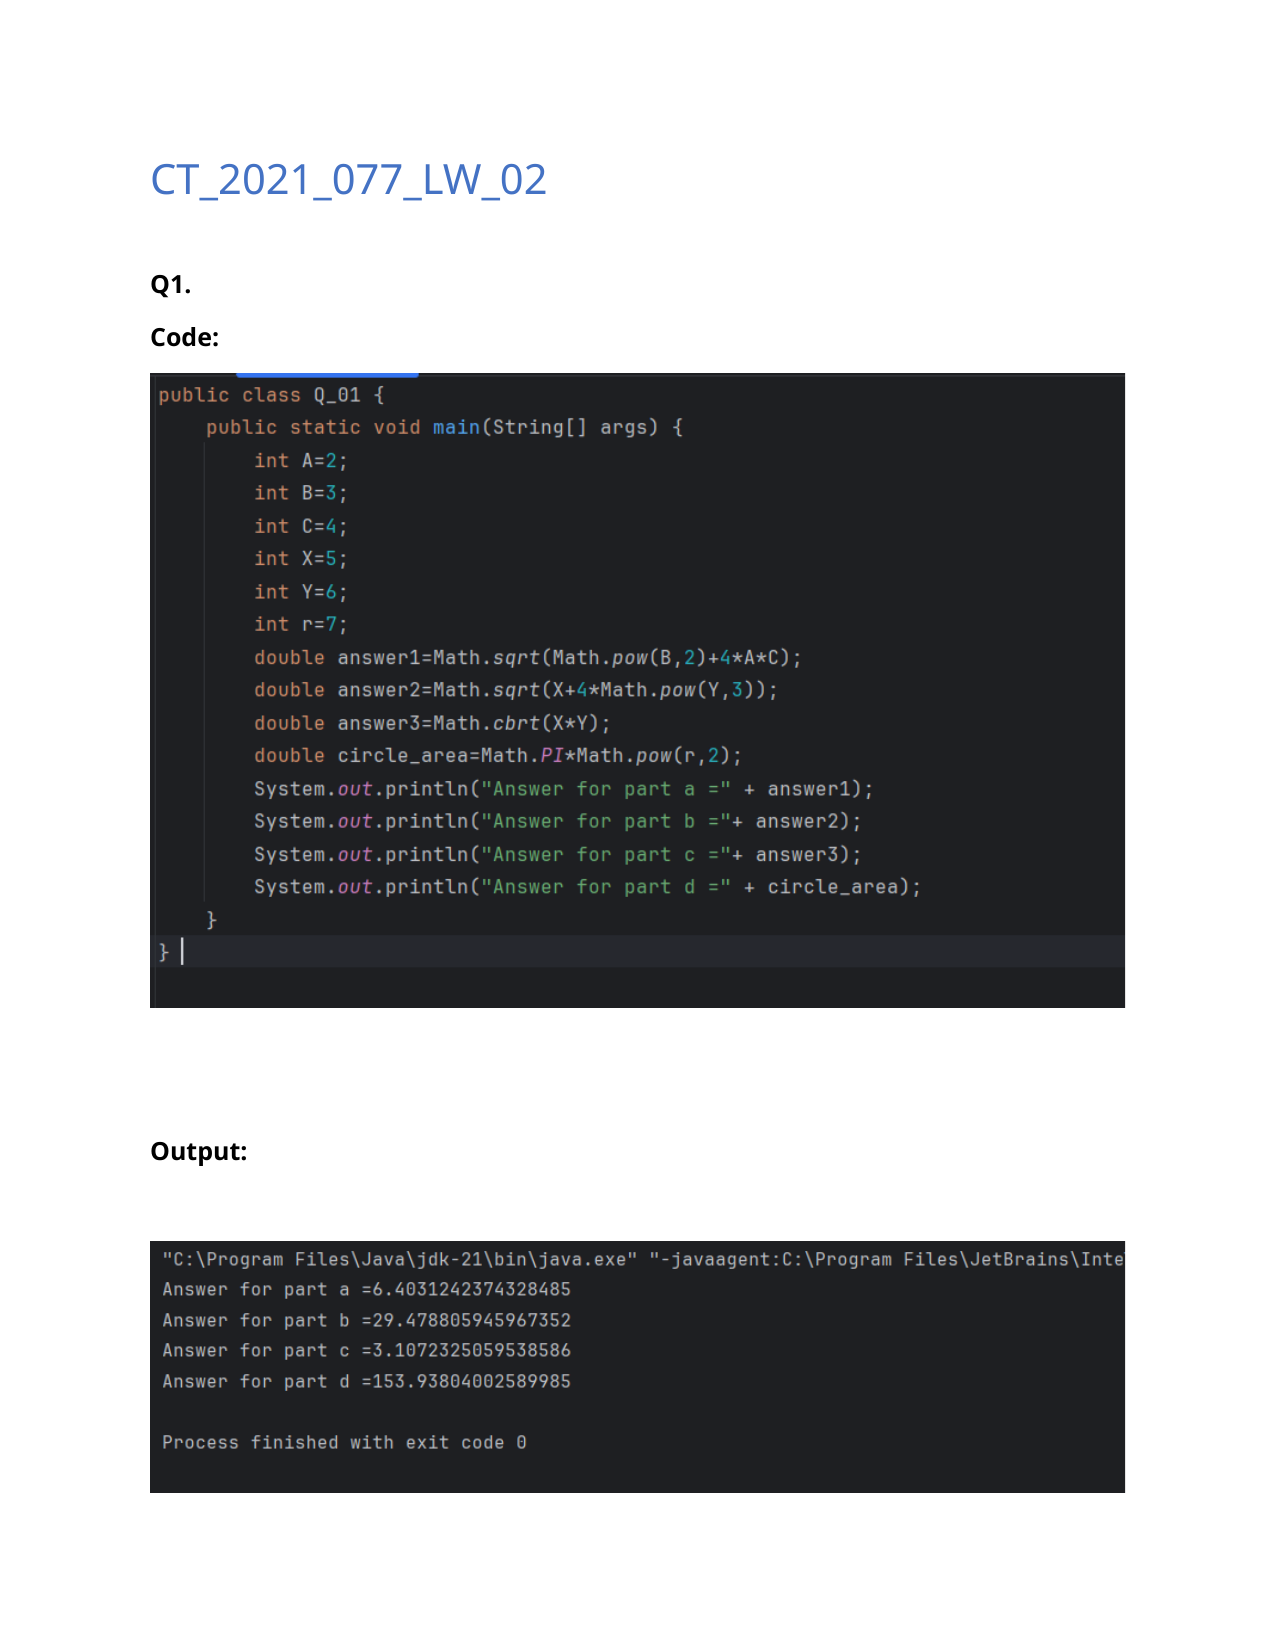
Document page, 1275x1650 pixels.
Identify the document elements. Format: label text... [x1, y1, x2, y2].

text Q1. [150, 266, 1125, 300]
text CT_2021_077_LW_02 [150, 150, 1125, 207]
text Code: [150, 320, 1125, 354]
picture [150, 1241, 1125, 1493]
text Output: [150, 1134, 1125, 1168]
picture [150, 373, 1125, 1008]
